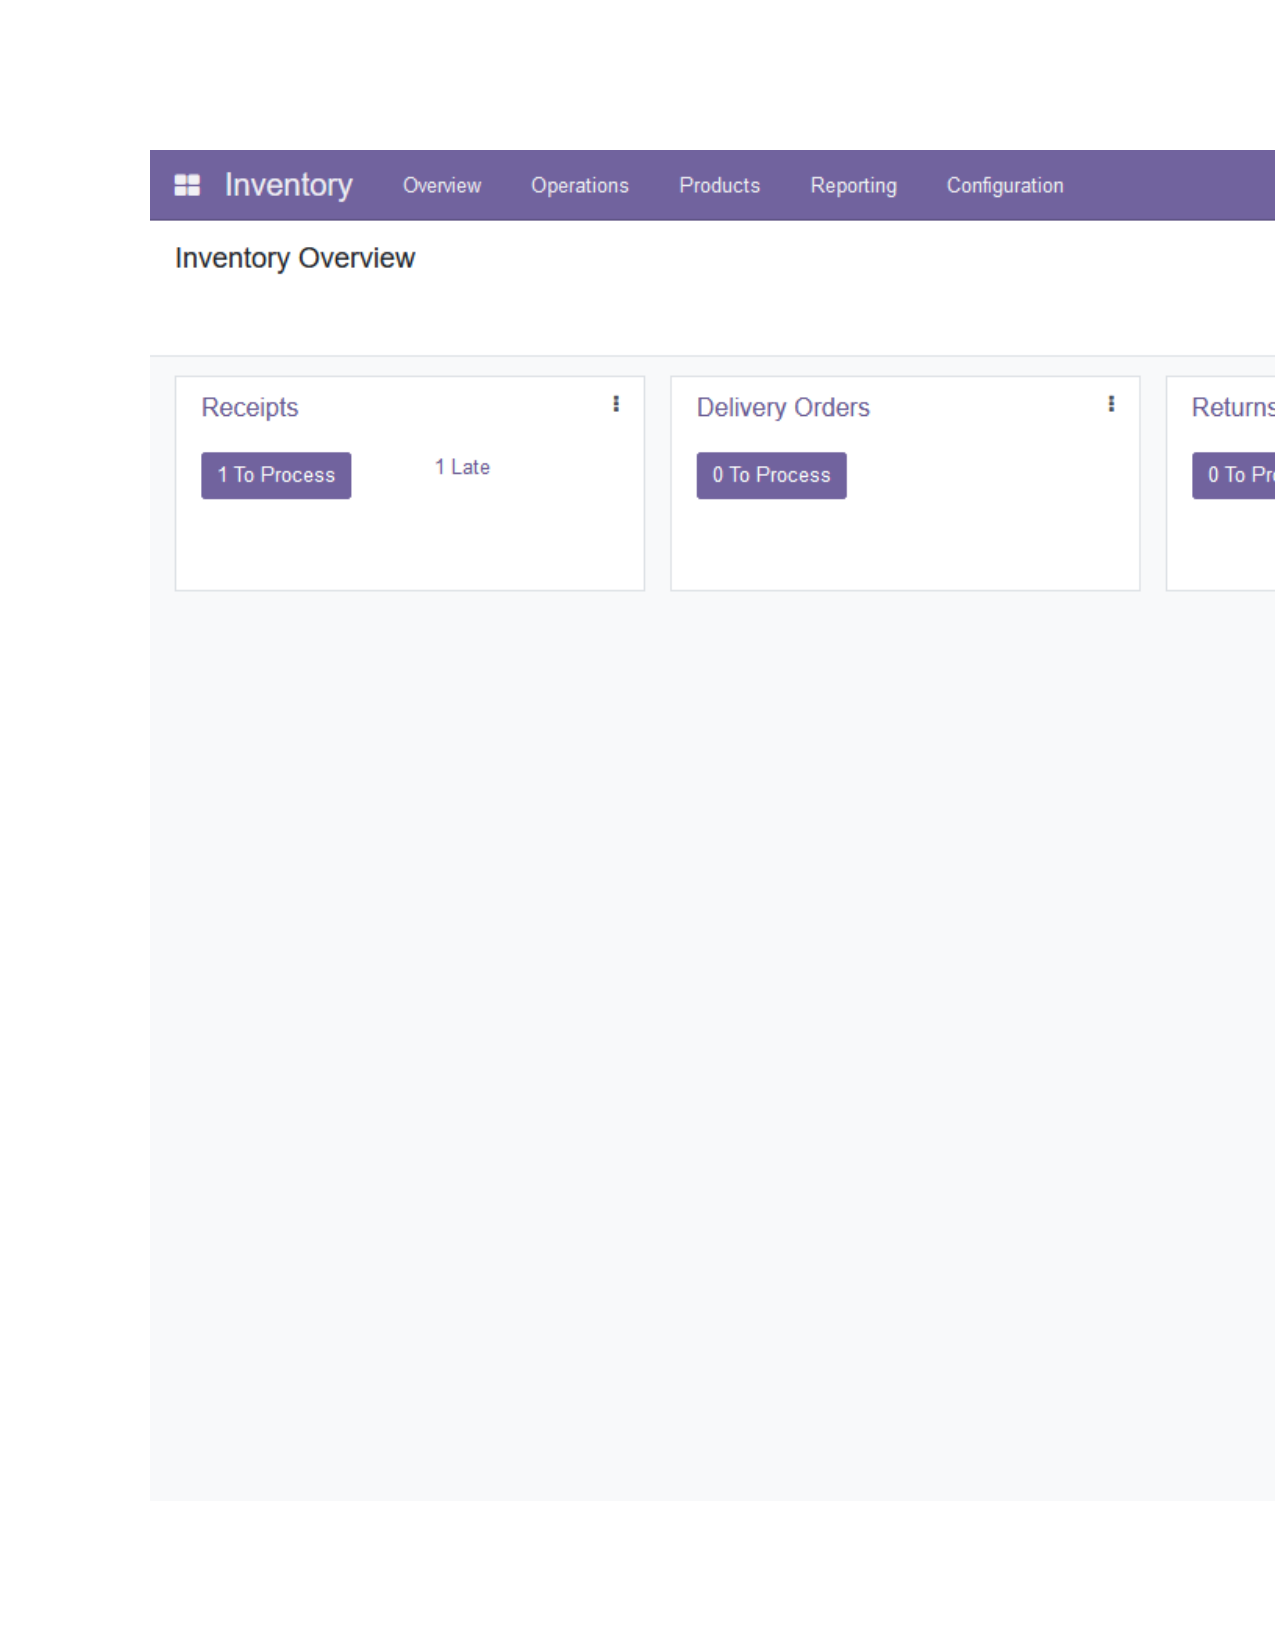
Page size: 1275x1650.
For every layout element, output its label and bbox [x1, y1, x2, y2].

picture [150, 150, 1275, 1501]
